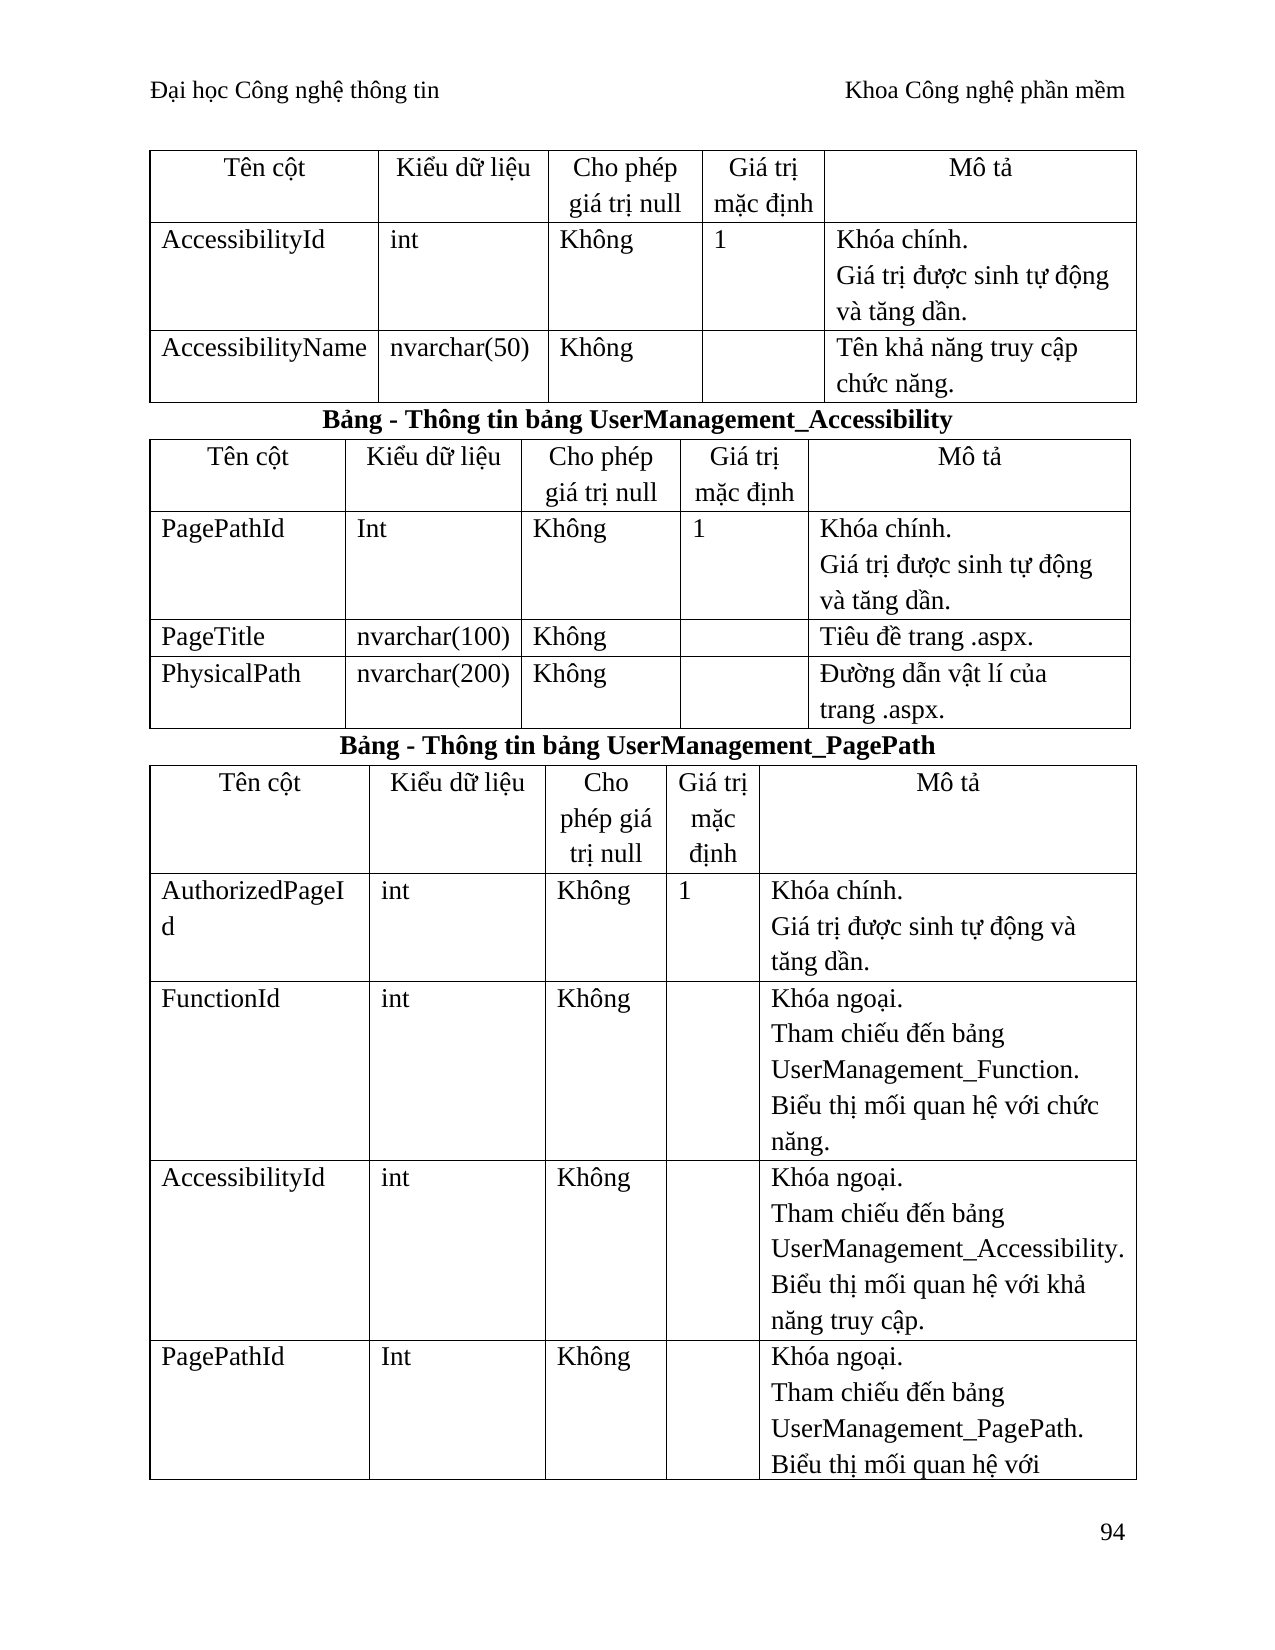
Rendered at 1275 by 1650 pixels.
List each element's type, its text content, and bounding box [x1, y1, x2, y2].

table_cell [667, 1341, 759, 1479]
table_header Giá trị mặc định [667, 766, 759, 873]
table_cell PagePathId [151, 1341, 369, 1479]
table_header Tên cột [151, 766, 369, 873]
table_cell Không [546, 874, 666, 981]
table_cell [681, 620, 808, 656]
table_cell PhysicalPath [151, 657, 345, 728]
table_cell AccessibilityName [151, 331, 378, 402]
table_cell Khóa ngoại. Tham chiếu đến bảng UserManagement_Function. Biểu thị mối quan hệ với chức năng. [760, 982, 1136, 1160]
table_header Kiểu dữ liệu [379, 151, 548, 222]
table_cell int [370, 982, 545, 1160]
table_cell 1 [703, 223, 824, 330]
table_cell FunctionId [151, 982, 369, 1160]
table_cell nvarchar(50) [379, 331, 548, 402]
table_cell 1 [667, 874, 759, 981]
table_cell int [370, 874, 545, 981]
table_cell Không [522, 620, 680, 656]
table_cell Không [549, 223, 702, 330]
table_cell [703, 331, 824, 402]
table_cell Đường dẫn vật lí của trang .aspx. [809, 657, 1130, 728]
table_cell Không [546, 1161, 666, 1339]
table_header Giá trị mặc định [681, 440, 808, 511]
table_cell [667, 1161, 759, 1339]
table_cell int [379, 223, 548, 330]
table_cell AuthorizedPageId [151, 874, 369, 981]
text Bảng - Thông tin bảng UserManagement_PagePath [150, 729, 1125, 760]
table_cell Không [549, 331, 702, 402]
table_cell AccessibilityId [151, 1161, 369, 1339]
table_cell Int [346, 512, 521, 619]
table_cell nvarchar(200) [346, 657, 521, 728]
table_cell Khóa chính. Giá trị được sinh tự động và tăng dần. [825, 223, 1136, 330]
table_header Cho phép giá trị null [546, 766, 666, 873]
table_cell PageTitle [151, 620, 345, 656]
text Bảng - Thông tin bảng UserManagement_Accessibility [150, 403, 1125, 434]
table_cell Không [546, 982, 666, 1160]
table_cell Int [370, 1341, 545, 1479]
table_header Giá trị mặc định [703, 151, 824, 222]
table_header Kiểu dữ liệu [346, 440, 521, 511]
table_cell nvarchar(100) [346, 620, 521, 656]
table_cell Không [546, 1341, 666, 1479]
table_cell int [370, 1161, 545, 1339]
table_cell Tên khả năng truy cập chức năng. [825, 331, 1136, 402]
table_cell PagePathId [151, 512, 345, 619]
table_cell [760, 1341, 1136, 1479]
table_header Cho phép giá trị null [522, 440, 680, 511]
table_cell Khóa ngoại. Tham chiếu đến bảng UserManagement_Accessibility. Biểu thị mối quan hệ với khả năng truy cập. [760, 1161, 1136, 1339]
table_cell Không [522, 657, 680, 728]
table_header Kiểu dữ liệu [370, 766, 545, 873]
table_header Mô tả [760, 766, 1136, 873]
table_cell Tiêu đề trang .aspx. [809, 620, 1130, 656]
table_header Cho phép giá trị null [549, 151, 702, 222]
table_cell [667, 982, 759, 1160]
table_cell AccessibilityId [151, 223, 378, 330]
table_cell [681, 657, 808, 728]
table_header Tên cột [151, 440, 345, 511]
table_header Mô tả [825, 151, 1136, 222]
table_header Mô tả [809, 440, 1130, 511]
table_cell 1 [681, 512, 808, 619]
table_cell Khóa chính. Giá trị được sinh tự động và tăng dần. [809, 512, 1130, 619]
table_cell Khóa chính. Giá trị được sinh tự động và tăng dần. [760, 874, 1136, 981]
table_header Tên cột [151, 151, 378, 222]
table_cell Không [522, 512, 680, 619]
